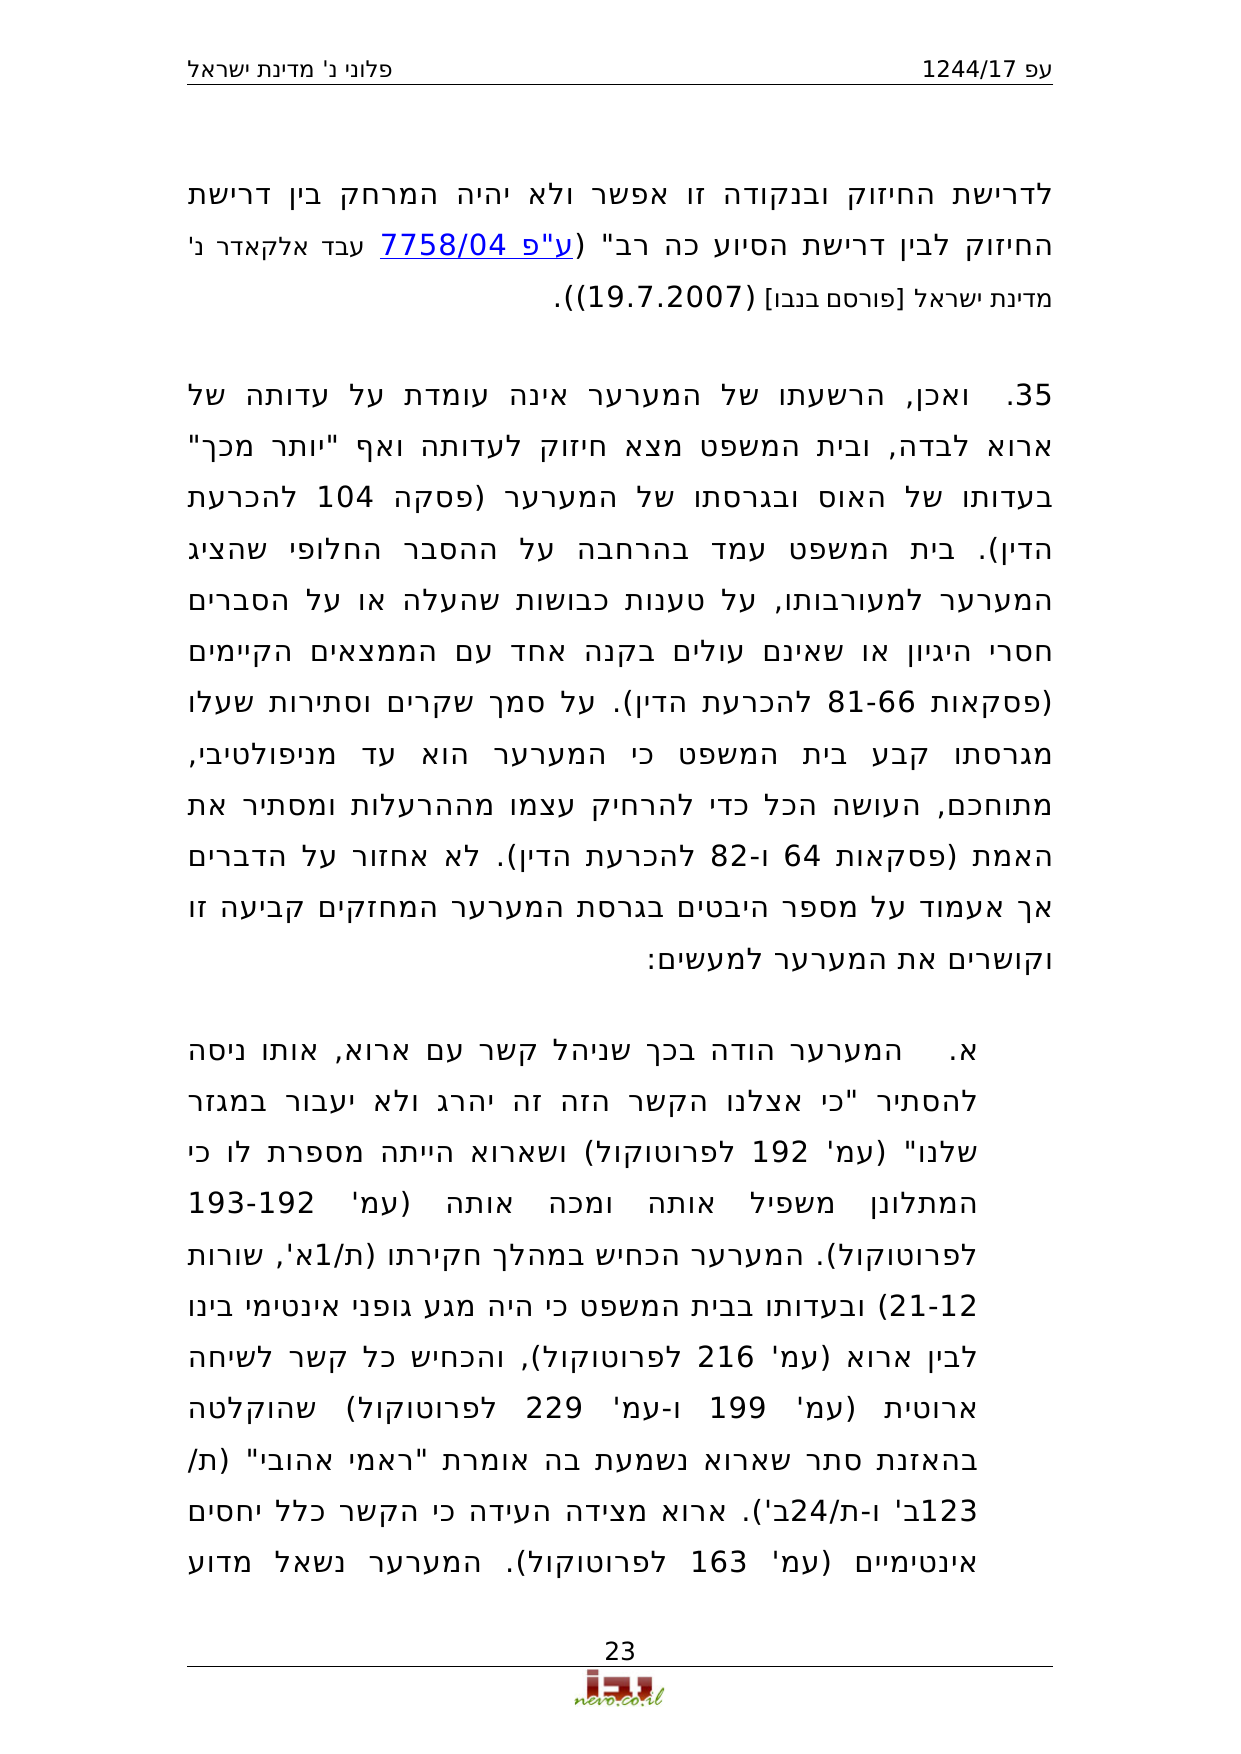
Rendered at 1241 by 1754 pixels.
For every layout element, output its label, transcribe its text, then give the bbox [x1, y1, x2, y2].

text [187, 177, 1053, 314]
picture [574, 1669, 666, 1707]
text 35. ואכן, הרשעתו של המערער אינה עומדת על עדותה של ארוא לבדה, ובית המשפט מצא חיזוק לעדותה ואף "יותר מכך" בעדותו של האוס ובגרסתו של המערער (פסקה 104 להכרעת הדין). בית המשפט עמד בהרחבה על ההסבר החלופי שהציג המערער למעורבותו, על טענות כבושות שהעלה או על הסברים חסרי היגיון או שאינם עולים בקנה אחד עם הממצאים הקיימים (פסקאות 81-66 להכרעת הדין). על סמך שקרים וסתירות שעלו מגרסתו קבע בית המשפט כי המערער הוא עד מניפולטיבי, מתוחכם, העושה הכל כדי להרחיק עצמו מההרעלות ומסתיר את האמת (פסקאות 64 ו-82 להכרעת הדין). לא אחזור על הדברים אך אעמוד על מספר היבטים בגרסת המערער המחזקים קביעה זו וקושרים את המערער למעשים: [187, 378, 1053, 976]
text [187, 1032, 978, 1579]
